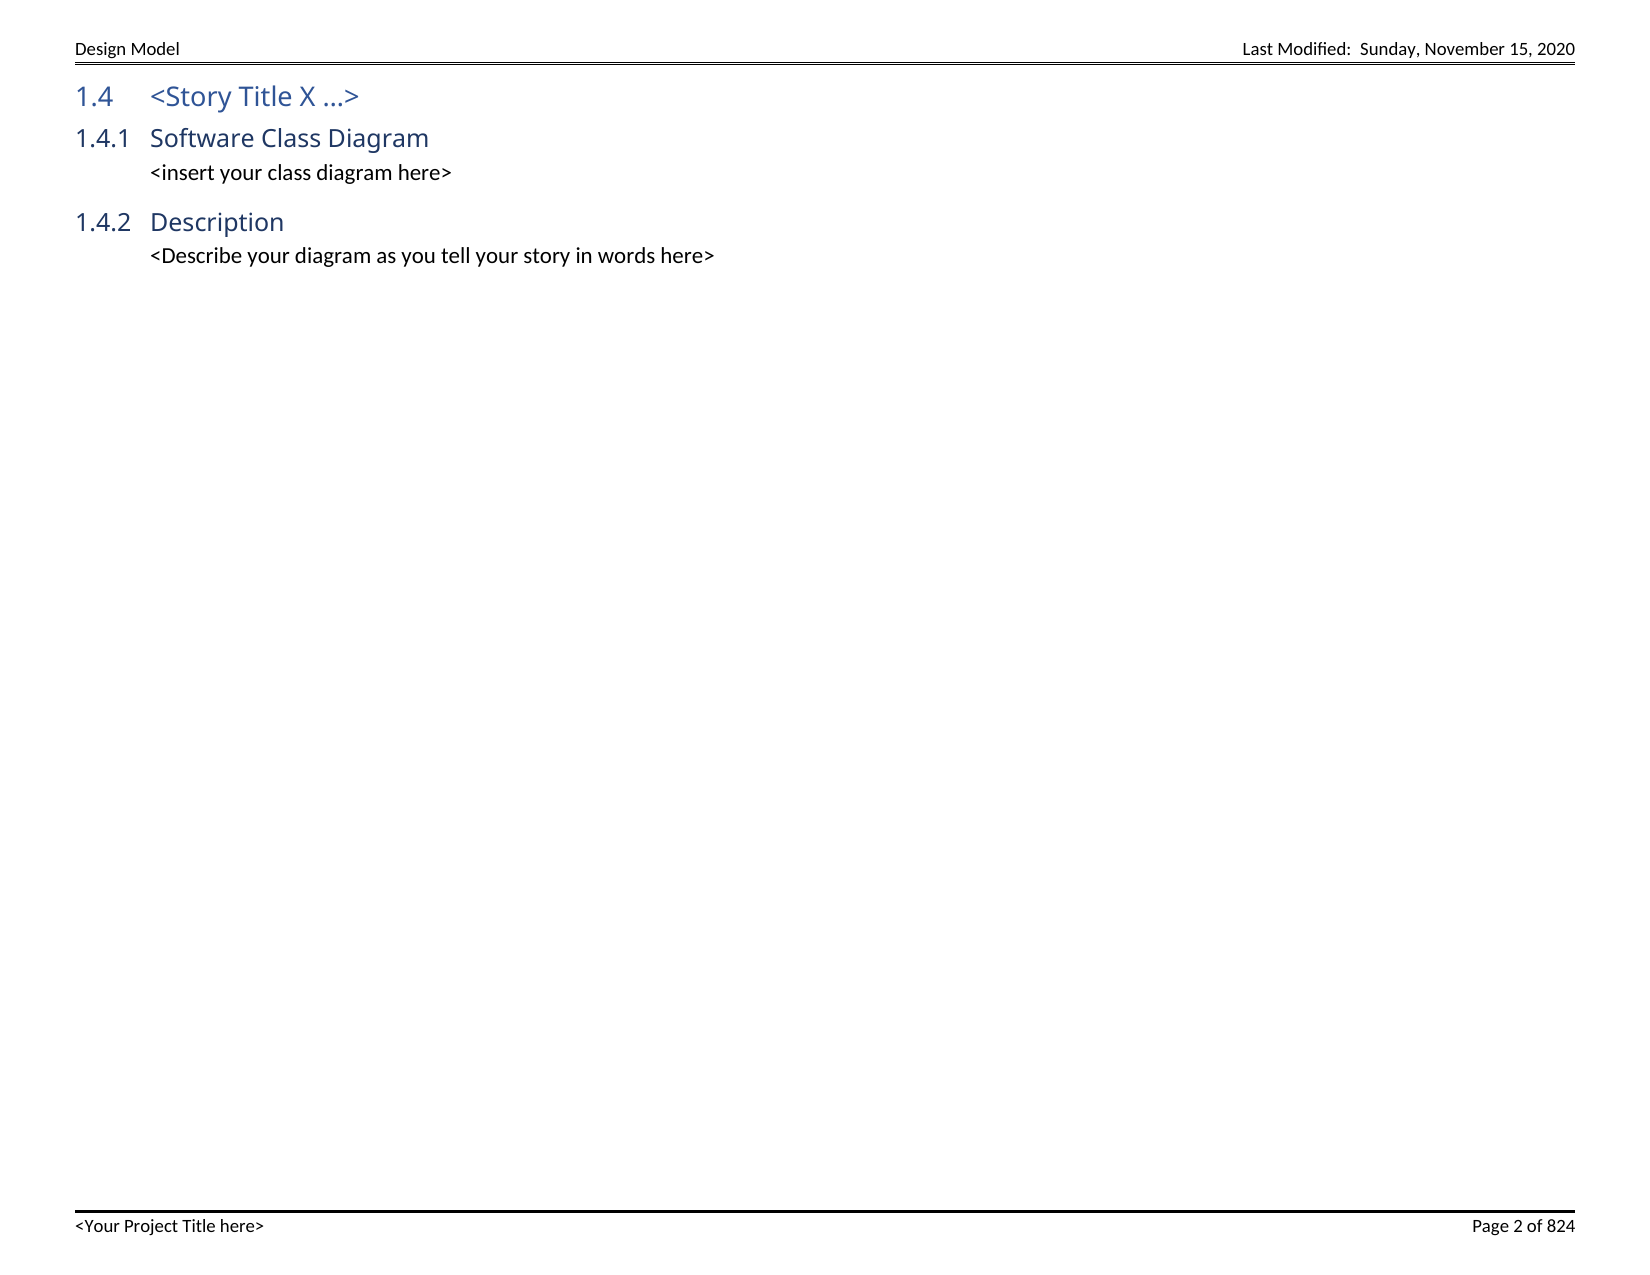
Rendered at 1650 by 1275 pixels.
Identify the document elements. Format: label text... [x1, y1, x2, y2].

text <insert your class diagram here> [150, 158, 1575, 186]
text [150, 241, 1575, 269]
subtitle Description [75, 205, 1575, 239]
subtitle <Story Title X …> [75, 77, 1575, 114]
subtitle Software Class Diagram [75, 121, 1575, 155]
